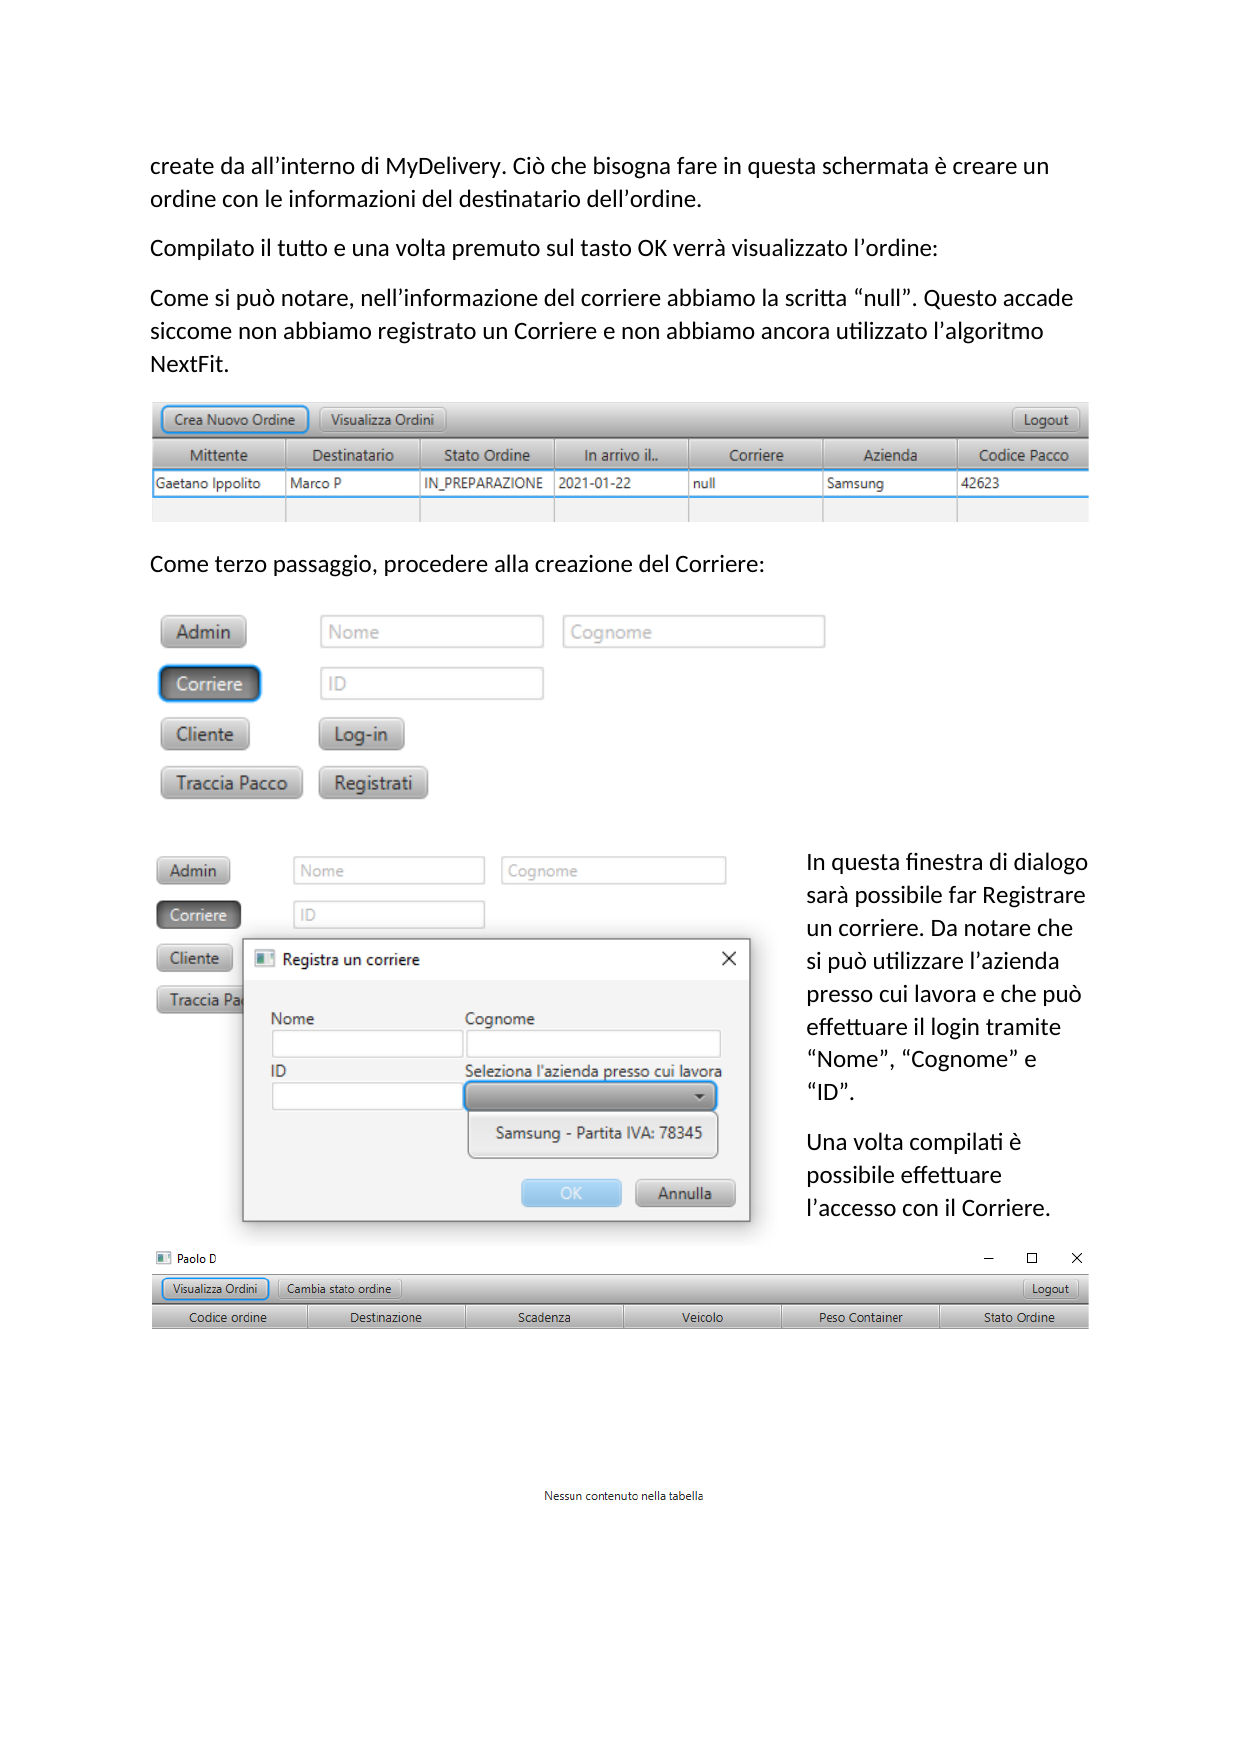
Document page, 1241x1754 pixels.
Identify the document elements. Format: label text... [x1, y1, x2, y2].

text Una volta compilati è possibile effettuare l’accesso con il Corriere. [787, 1126, 1090, 1222]
text Come si può notare, nell’informazione del corriere abbiamo la scritta “null”. Questo accade siccome non abbiamo registrato un Corriere e non abbiamo ancora utilizzato l’algoritmo NextFit. [150, 282, 1090, 378]
text In questa finestra di dialogo sarà possibile far Registrare un corriere. Da notare che si può utilizzare l’azienda presso cui lavora e che può effettuare il login tramite “Nome”, “Cognome” e “ID”. [150, 846, 1090, 1107]
picture [150, 847, 787, 1245]
picture [151, 402, 1089, 521]
picture [150, 598, 840, 823]
text Compilato il tutto e una volta premuto sul tasto OK verrà visualizzato l’ordine: [150, 232, 1090, 263]
picture [151, 1247, 1089, 1607]
